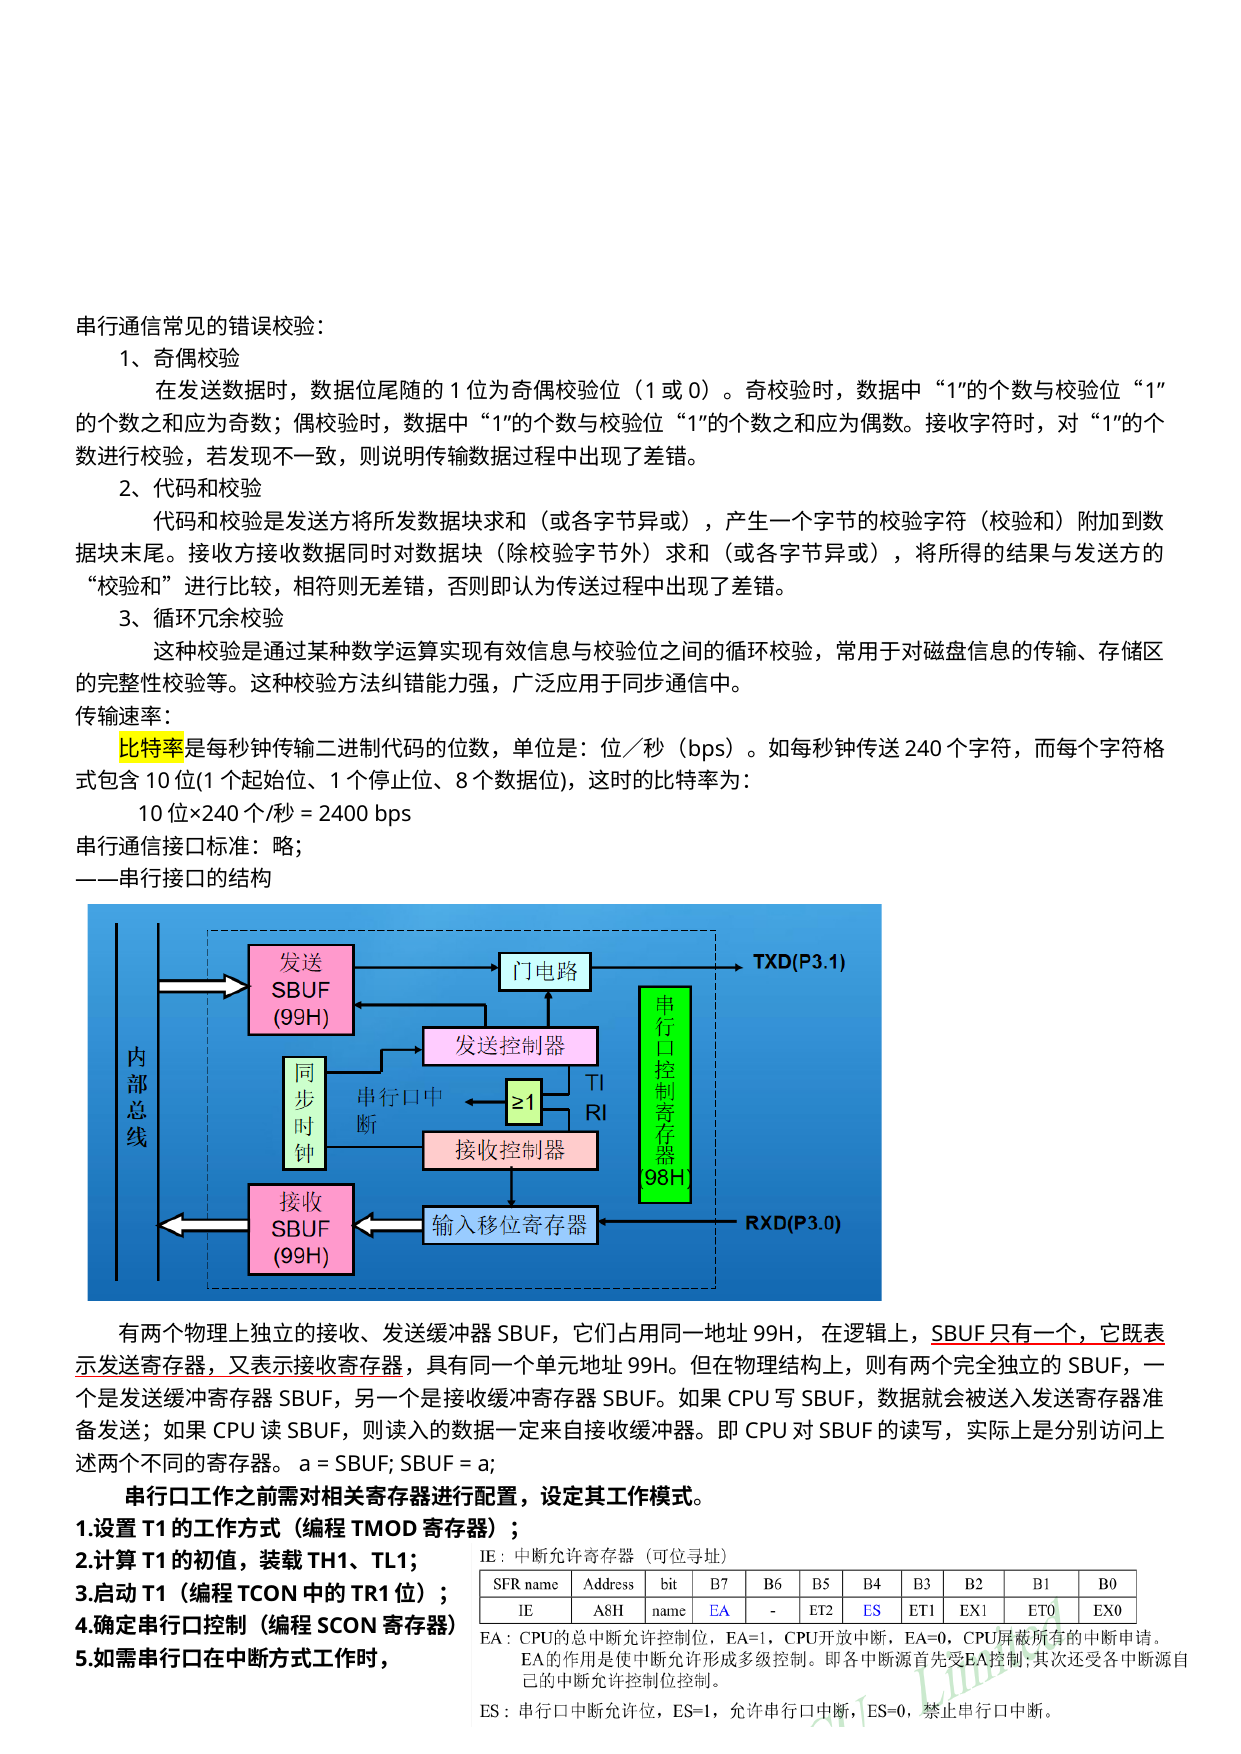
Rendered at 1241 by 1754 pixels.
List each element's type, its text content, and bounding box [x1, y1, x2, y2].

list 串行通信常见的错误校验： [75, 308, 1165, 341]
list 传输速率： [75, 698, 1165, 731]
list 串行通信接口标准：略； [75, 828, 1165, 861]
list 这种校验是通过某种数学运算实现有效信息与校验位之间的循环校验，常用于对磁盘信息的传输、存储区的完整性校验等。这种校验方法纠错能力强，广泛应用于同步通信中。 [75, 633, 1165, 698]
list 1.设置T1的工作方式（编程TMOD寄存器）； [75, 1511, 1165, 1543]
picture [87, 904, 882, 1301]
list 4.确定串行口控制（编程SCON寄存器）； [75, 1608, 471, 1641]
list 3、循环冗余校验 [75, 601, 1165, 633]
list 5.如需串行口在中断方式工作时， [75, 1641, 471, 1673]
picture [471, 1543, 1199, 1727]
list 代码和校验是发送方将所发数据块求和（或各字节异或），产生一个字节的校验字符（校验和）附加到数据块末尾。接收方接收数据同时对数据块（除校验字节外）求和（或各字节异或），将所得的结果与发送方的“校验和”进行比较，相符则无差错，否则即认为传送过程中出现了差错。 [75, 503, 1165, 601]
list 1、奇偶校验 [75, 341, 1165, 373]
list 有两个物理上独立的接收、发送缓冲器SBUF，它们占用同一地址99H， 在逻辑上，SBUF只有一个，它既表示发送寄存器，又表示接收寄存器，具有同一个单元地址99H。但在物理结构上，则有两个完全独立的SBUF，一个是发送缓冲寄存器SBUF，另一个是接收缓冲寄存器SBUF。如果CPU写SBUF，数据就会被送入发送寄存器准备发送；如果CPU读SBUF，则读入的数据一定来自接收缓冲器。即CPU对SBUF的读写，实际上是分别访问上述两个不同的寄存器。 a = SBUF; SBUF = a; [75, 1316, 1165, 1478]
list 串行口工作之前需对相关寄存器进行配置，设定其工作模式。 [75, 1478, 1165, 1511]
list 3.启动T1（编程TCON中的TR1位）； [75, 1576, 471, 1608]
list 2、代码和校验 [75, 471, 1165, 503]
list 比特率是每秒钟传输二进制代码的位数，单位是：位／秒（bps）。如每秒钟传送240个字符，而每个字符格式包含10位(1个起始位、1个停止位、8个数据位)，这时的比特率为： [75, 731, 1165, 796]
list ——串行接口的结构 [75, 861, 1165, 893]
list 在发送数据时，数据位尾随的1位为奇偶校验位（1或0）。奇校验时，数据中“1”的个数与校验位“1”的个数之和应为奇数；偶校验时，数据中“1”的个数与校验位“1”的个数之和应为偶数。接收字符时，对“1”的个数进行校验，若发现不一致，则说明传输数据过程中出现了差错。 [75, 373, 1165, 471]
list 2.计算T1的初值，装载TH1、TL1； [75, 1543, 471, 1576]
list 10位×240个/秒 = 2400 bps [75, 796, 1165, 828]
